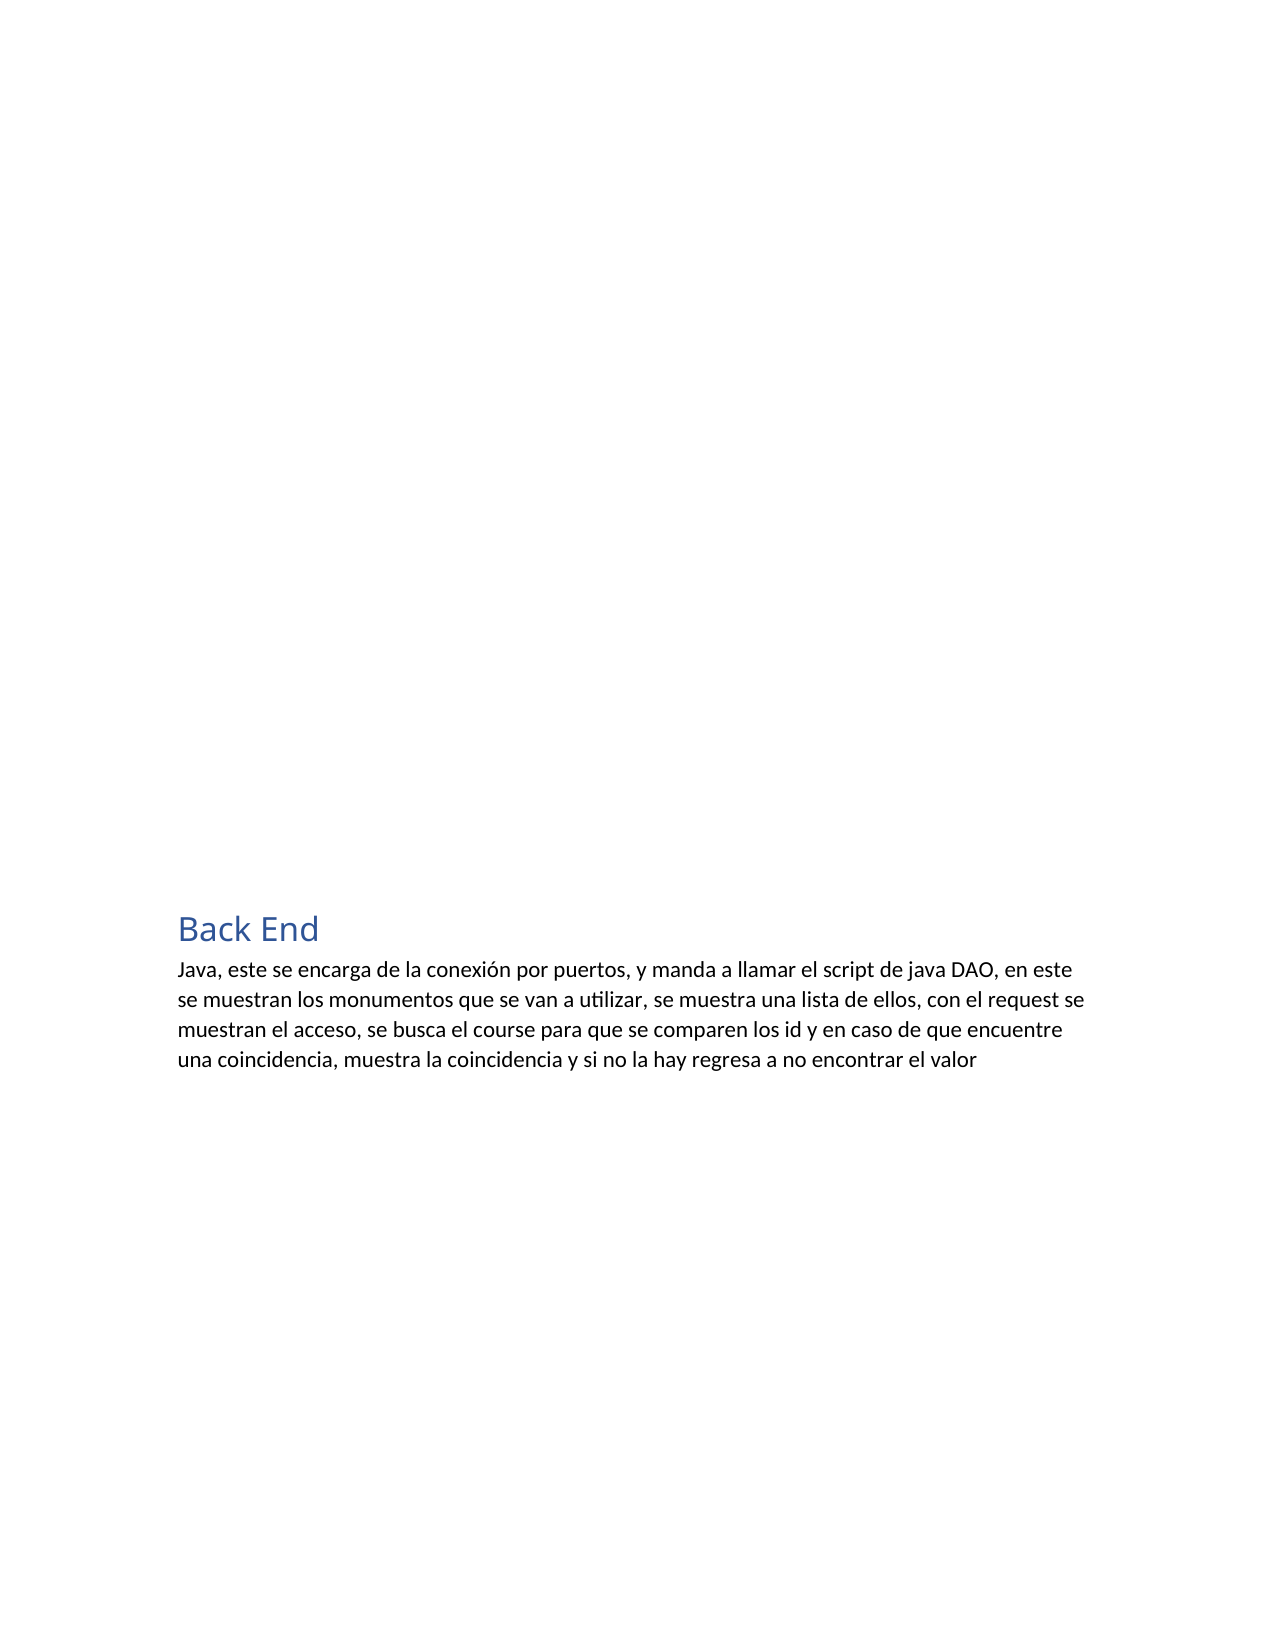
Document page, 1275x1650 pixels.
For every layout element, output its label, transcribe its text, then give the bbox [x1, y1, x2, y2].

text Java, este se encarga de la conexión por puertos, y manda a llamar el script de java DAO, en este se muestran los monumentos que se van a utilizar, se muestra una lista de ellos, con el request se muestran el acceso, se busca el course para que se comparen los id y en caso de que encuentre una coincidencia, muestra la coincidencia y si no la hay regresa a no encontrar el valor [177, 955, 1098, 1073]
subtitle Back End [177, 906, 1098, 951]
